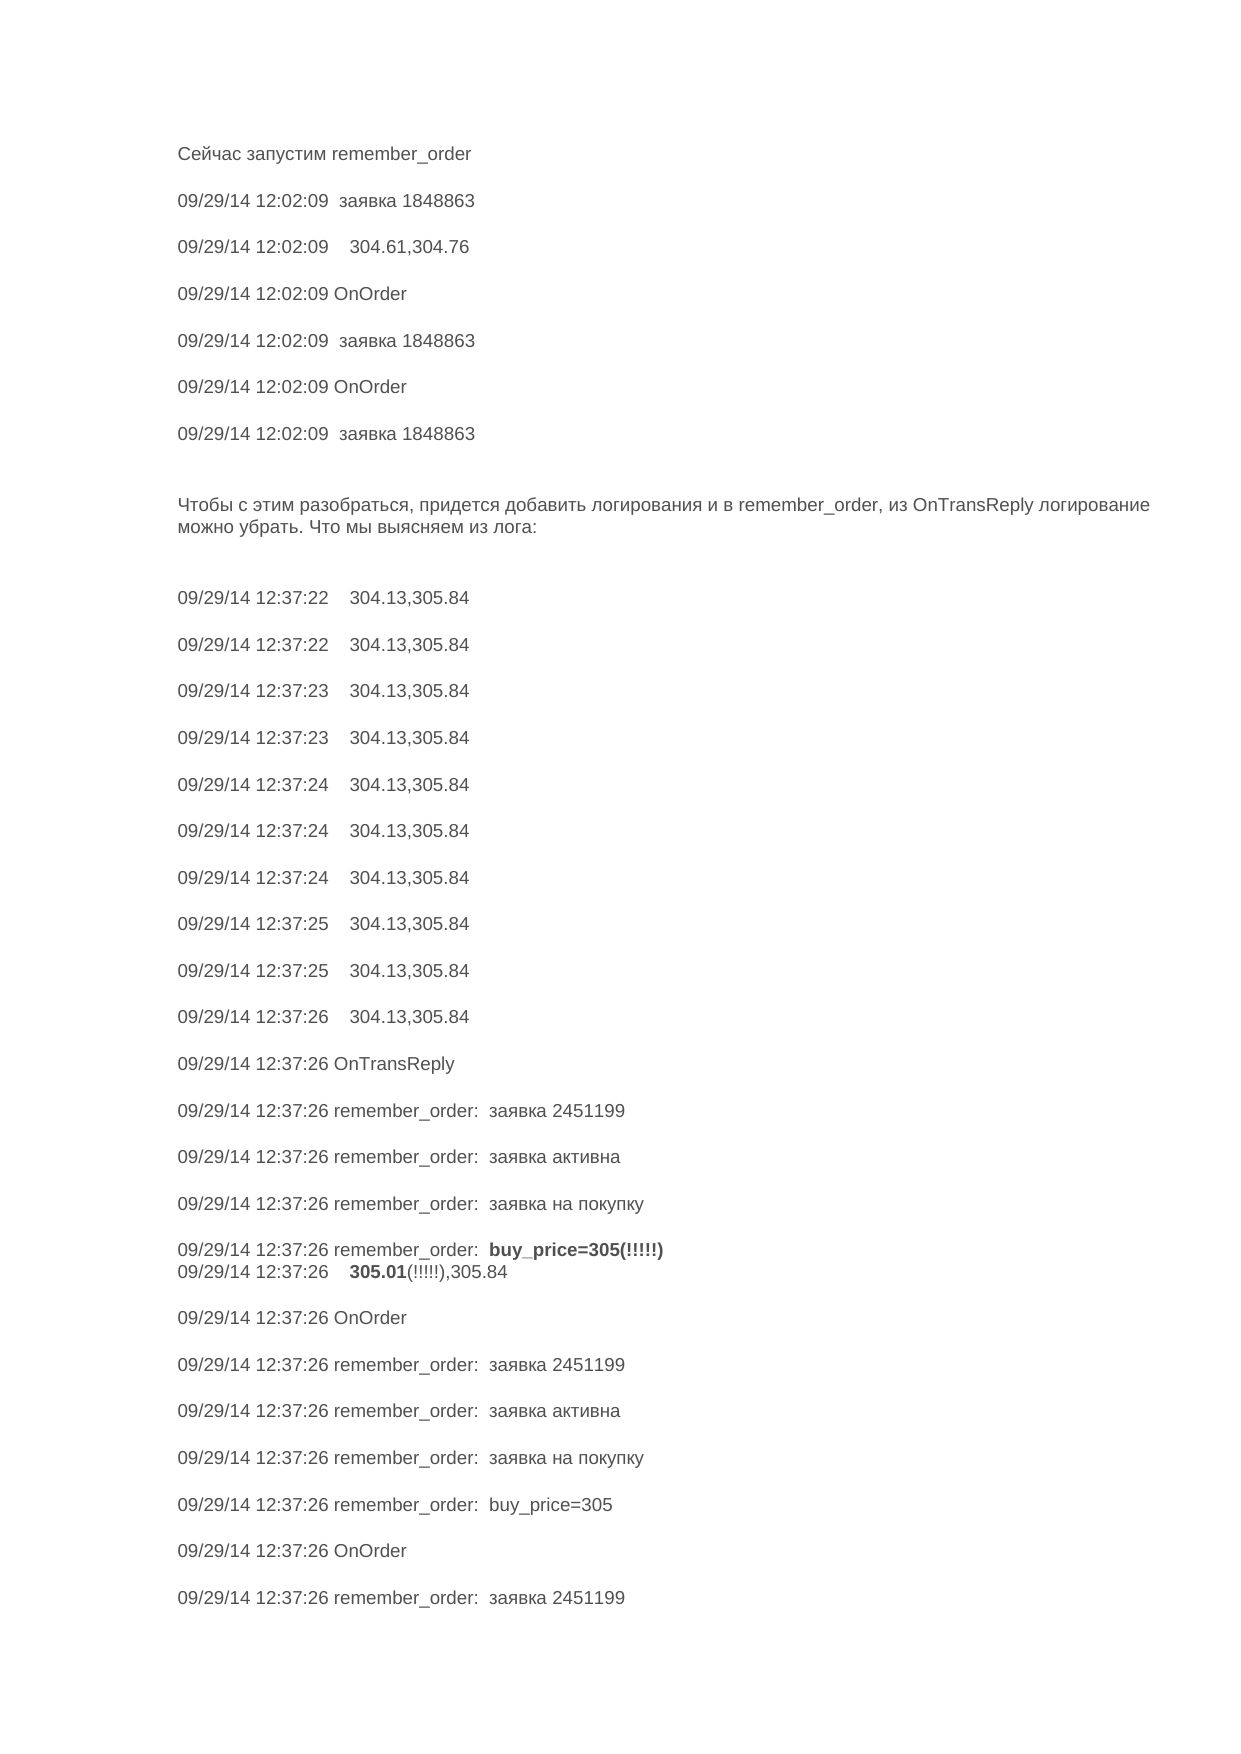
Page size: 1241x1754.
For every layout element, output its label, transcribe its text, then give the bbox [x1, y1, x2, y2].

text Чтобы с этим разобраться, придется добавить логирования и в remember_order, из OnTransReply логирование можно убрать. Что мы выясняем из лога: [177, 494, 1152, 537]
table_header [177, 562, 1152, 1633]
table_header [177, 118, 1152, 469]
